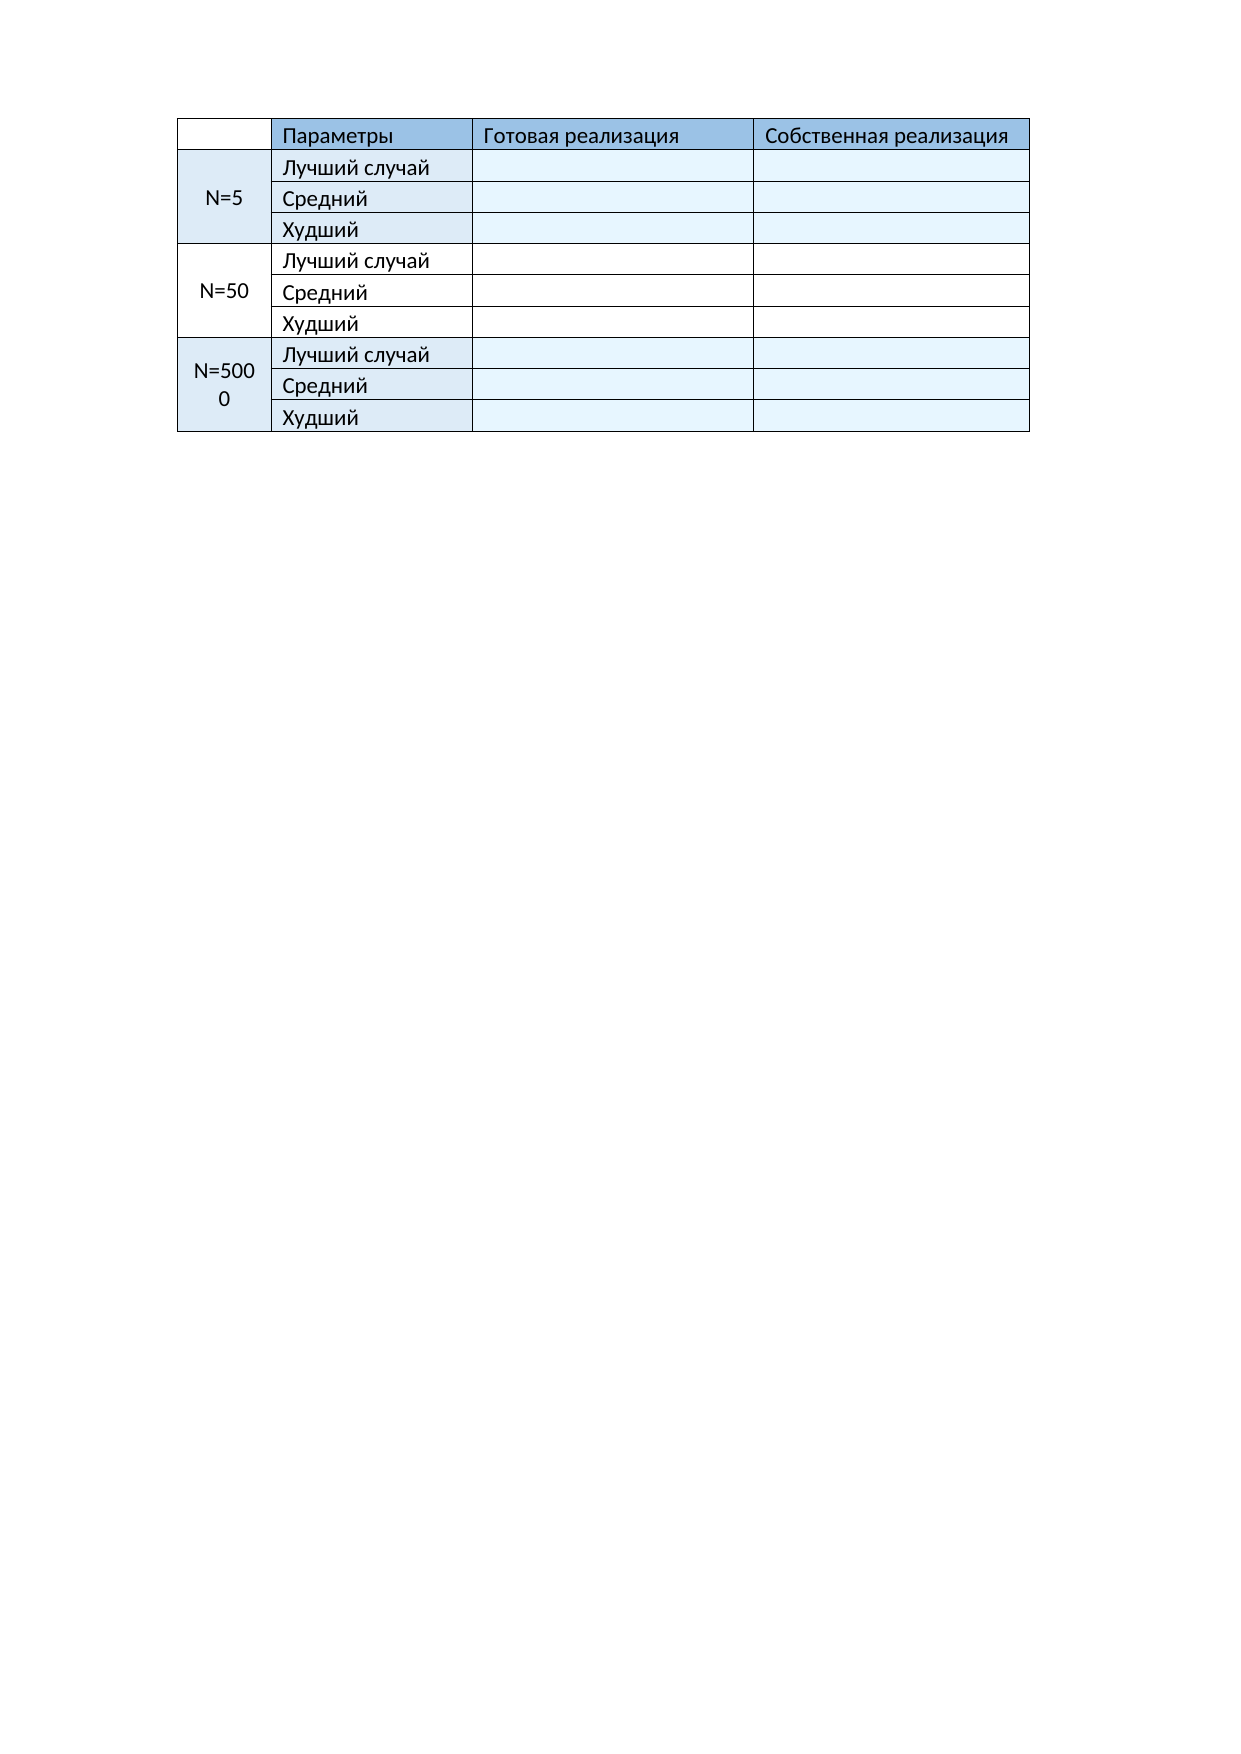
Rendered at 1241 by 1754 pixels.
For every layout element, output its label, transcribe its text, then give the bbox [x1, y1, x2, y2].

table_cell Средний [272, 182, 472, 212]
table_cell [473, 150, 753, 181]
table_cell [754, 150, 1029, 181]
table_cell [754, 275, 1029, 306]
table_cell Худший [272, 213, 472, 243]
table_header Собственная реализация [754, 119, 1029, 149]
table_cell N=50 [178, 244, 271, 337]
table_cell N=5000 [178, 338, 271, 431]
table_header Параметры [272, 119, 472, 149]
table_cell N=5 [178, 150, 271, 243]
table_cell Средний [272, 275, 472, 306]
table_cell [473, 338, 753, 368]
table_cell [754, 182, 1029, 212]
table_header Готовая реализация [473, 119, 753, 149]
table_cell Худший [272, 400, 472, 431]
table_cell [473, 275, 753, 306]
table_cell [473, 307, 753, 337]
table_cell Худший [272, 307, 472, 337]
table_cell [473, 182, 753, 212]
table_cell Средний [272, 369, 472, 399]
table_cell [754, 213, 1029, 243]
table_cell [473, 244, 753, 274]
table_cell [754, 338, 1029, 368]
table_cell [754, 307, 1029, 337]
table_cell [473, 369, 753, 399]
table_cell [473, 400, 753, 431]
table_cell Лучший случай [272, 150, 472, 181]
table_cell Лучший случай [272, 244, 472, 274]
table_cell [754, 369, 1029, 399]
table_cell Лучший случай [272, 338, 472, 368]
table_cell [754, 244, 1029, 274]
table_cell [473, 213, 753, 243]
table_header [178, 119, 271, 149]
table_cell [754, 400, 1029, 431]
